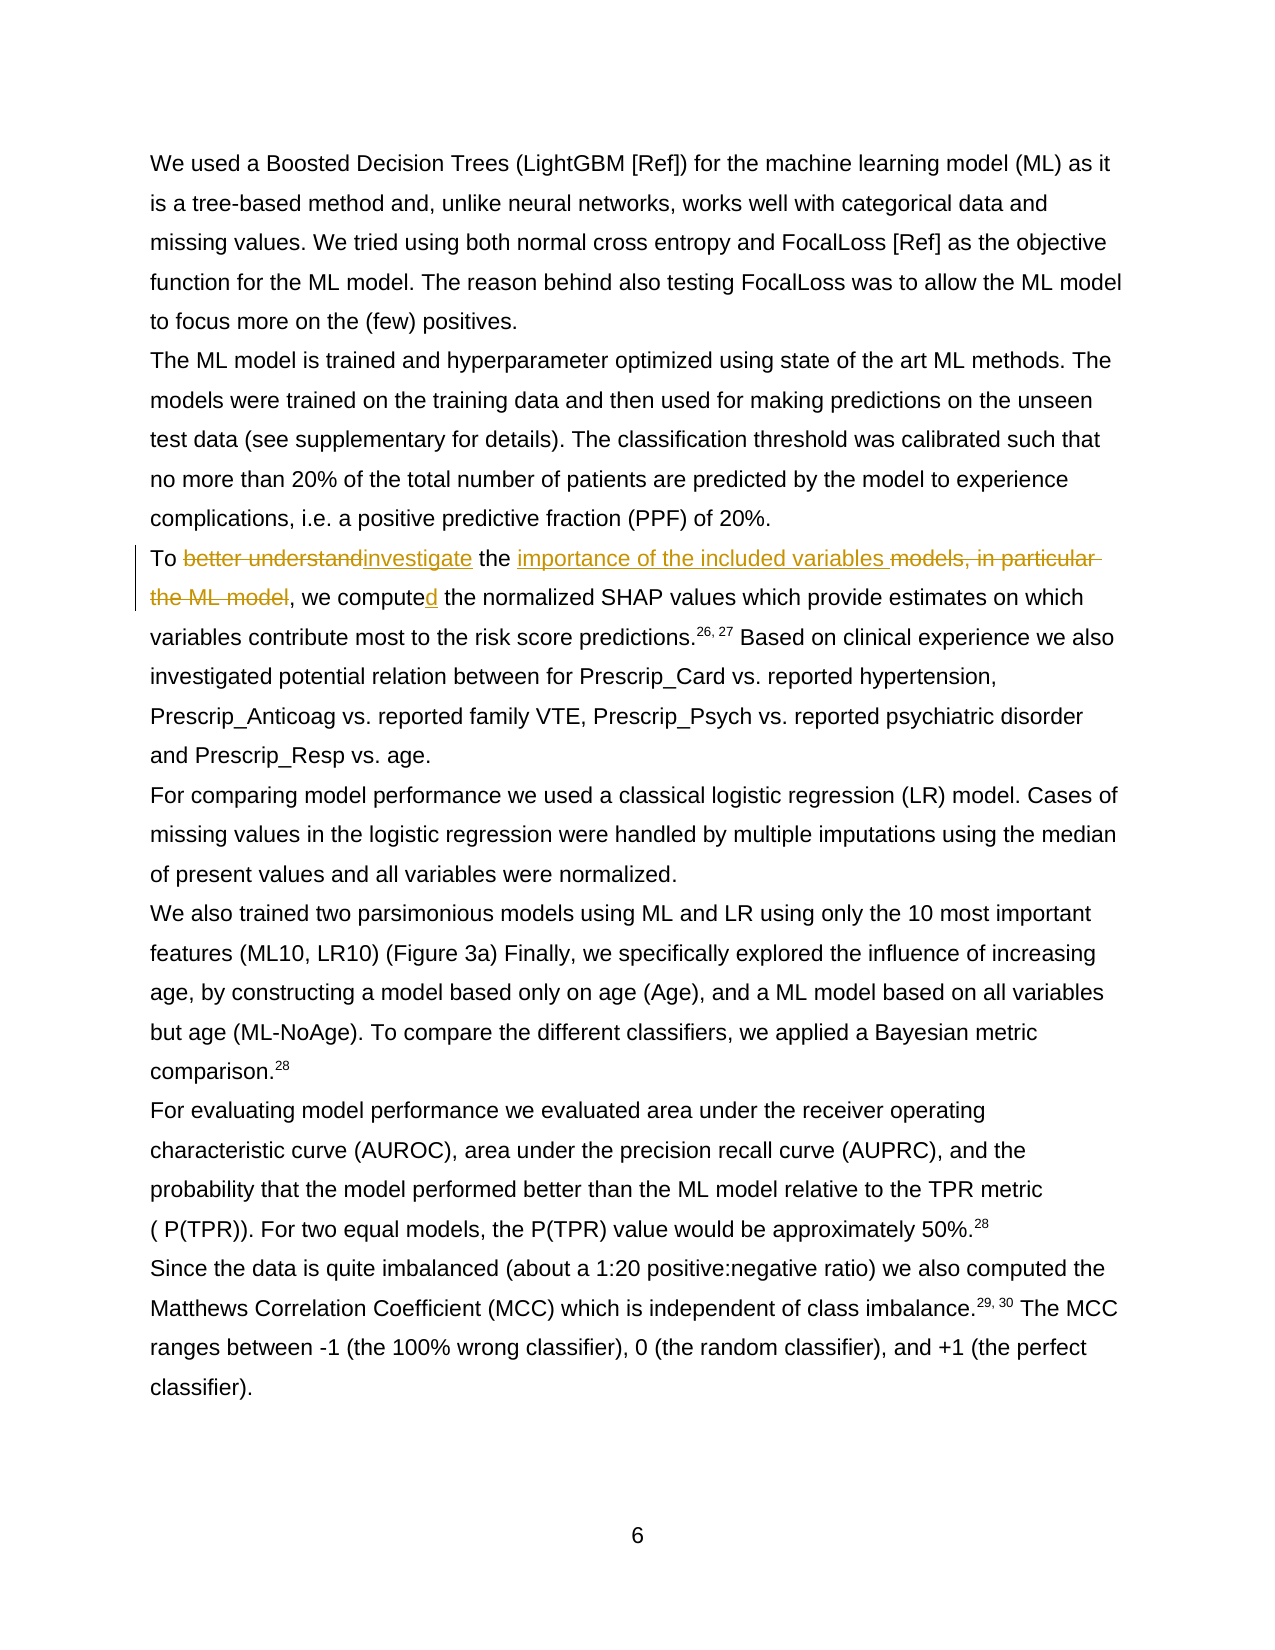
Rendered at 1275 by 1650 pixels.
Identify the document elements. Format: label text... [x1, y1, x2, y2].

text We also trained two parsimonious models using ML and LR using only the 10 most important features (ML10, LR10) (Figure 3a) Finally, we specifically explored the influence of increasing age, by constructing a model based only on age (Age), and a ML model based on all variables but age (ML-NoAge). To compare the different classifiers, we applied a Bayesian metric comparison.28 For evaluating model performance we evaluated area under the receiver operating characteristic curve (AUROC), area under the precision recall curve (AUPRC), and the probability that the model performed better than the ML model relative to the TPR metric ( P(TPR)). For two equal models, the P(TPR) value would be approximately 50%.28 [150, 900, 1125, 1242]
text To the , we compute the normalized SHAP values which provide estimates on which variables contribute most to the risk score predictions.26, 27 Based on clinical experience we also investigated potential relation between for Prescrip_Card vs. reported hypertension, Prescrip_Anticoag vs. reported family VTE, Prescrip_Psych vs. reported psychiatric disorder and Prescrip_Resp vs. age. For comparing model performance we used a classical logistic regression (LR) model. Cases of missing values in the logistic regression were handled by multiple imputations using the median of present values and all variables were normalized. [150, 545, 1125, 887]
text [150, 1255, 1125, 1400]
text We used a Boosted Decision Trees (LightGBM [Ref]) for the machine learning model (ML) as it is a tree-based method and, unlike neural networks, works well with categorical data and missing values. We tried using both normal cross entropy and FocalLoss [Ref] as the objective function for the ML model. The reason behind also testing FocalLoss was to allow the ML model to focus more on the (few) positives. [150, 150, 1125, 334]
text The ML model is trained and hyperparameter optimized using state of the art ML methods. The models were trained on the training data and then used for making predictions on the unseen test data (see supplementary for details). The classification threshold was calibrated such that no more than 20% of the total number of patients are predicted by the model to experience complications, i.e. a positive predictive fraction (PPF) of 20%. [150, 347, 1125, 532]
